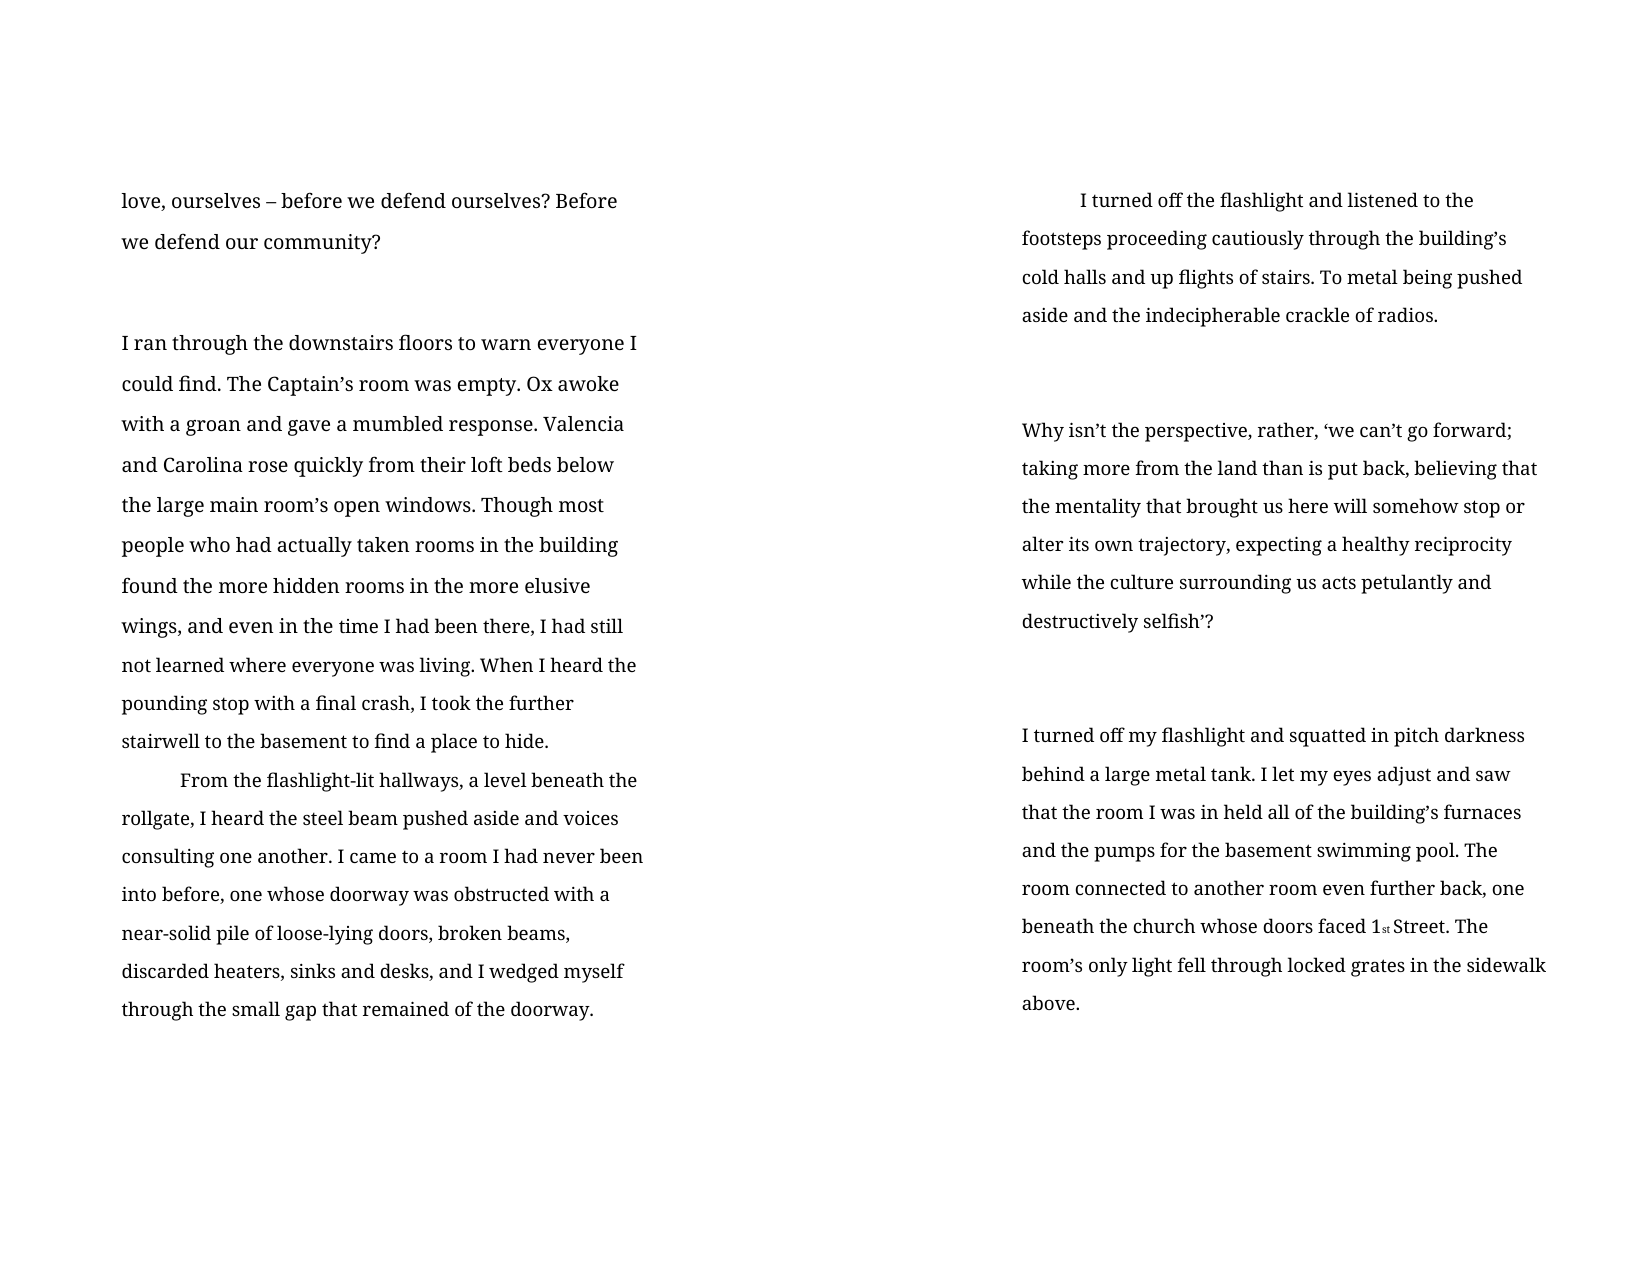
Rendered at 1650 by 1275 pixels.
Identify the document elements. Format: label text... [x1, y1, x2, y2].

text Why isn’t the perspective, rather, ‘we can’t go forward; taking more from the land than is put back, believing that the mentality that brought us here will somehow stop or alter its own trajectory, expecting a healthy reciprocity while the culture surrounding us acts petulantly and destructively selfish’? [1022, 417, 1547, 633]
text I turned off my flashlight and squatted in pitch darkness behind a large metal tank. I let my eyes adjust and saw that the room I was in held all of the building’s furnaces and the pumps for the basement swimming pool. The room connected to another room even further back, one beneath the church whose doors faced 1st Street. The room’s only light fell through locked grates in the sidewalk above. [1022, 723, 1547, 1016]
text From the flashlight-lit hallways, a level beneath the rollgate, I heard the steel beam pushed aside and voices consulting one another. I came to a room I had never been into before, one whose doorway was obstructed with a near-solid pile of loose-lying doors, broken beams, discarded heaters, sinks and desks, and I wedged myself through the small gap that remained of the doorway. [121, 767, 647, 1022]
text I turned off the flashlight and listened to the footsteps proceeding cautiously through the building’s cold halls and up flights of stairs. To metal being pushed aside and the indecipherable crackle of radios. [1022, 187, 1547, 328]
text I ran through the downstairs floors to warn everyone I could find. The Captain’s room was empty. Ox awoke with a groan and gave a mumbled response. Valencia and Carolina rose quickly from their loft beds below the large main room’s open windows. Though most people who had actually taken rooms in the building found the more hidden rooms in the more elusive wings, and even in the time I had been there, I had still not learned where everyone was living. When I heard the pounding stop with a final crash, I took the further stairwell to the basement to find a place to hide. [121, 329, 647, 754]
